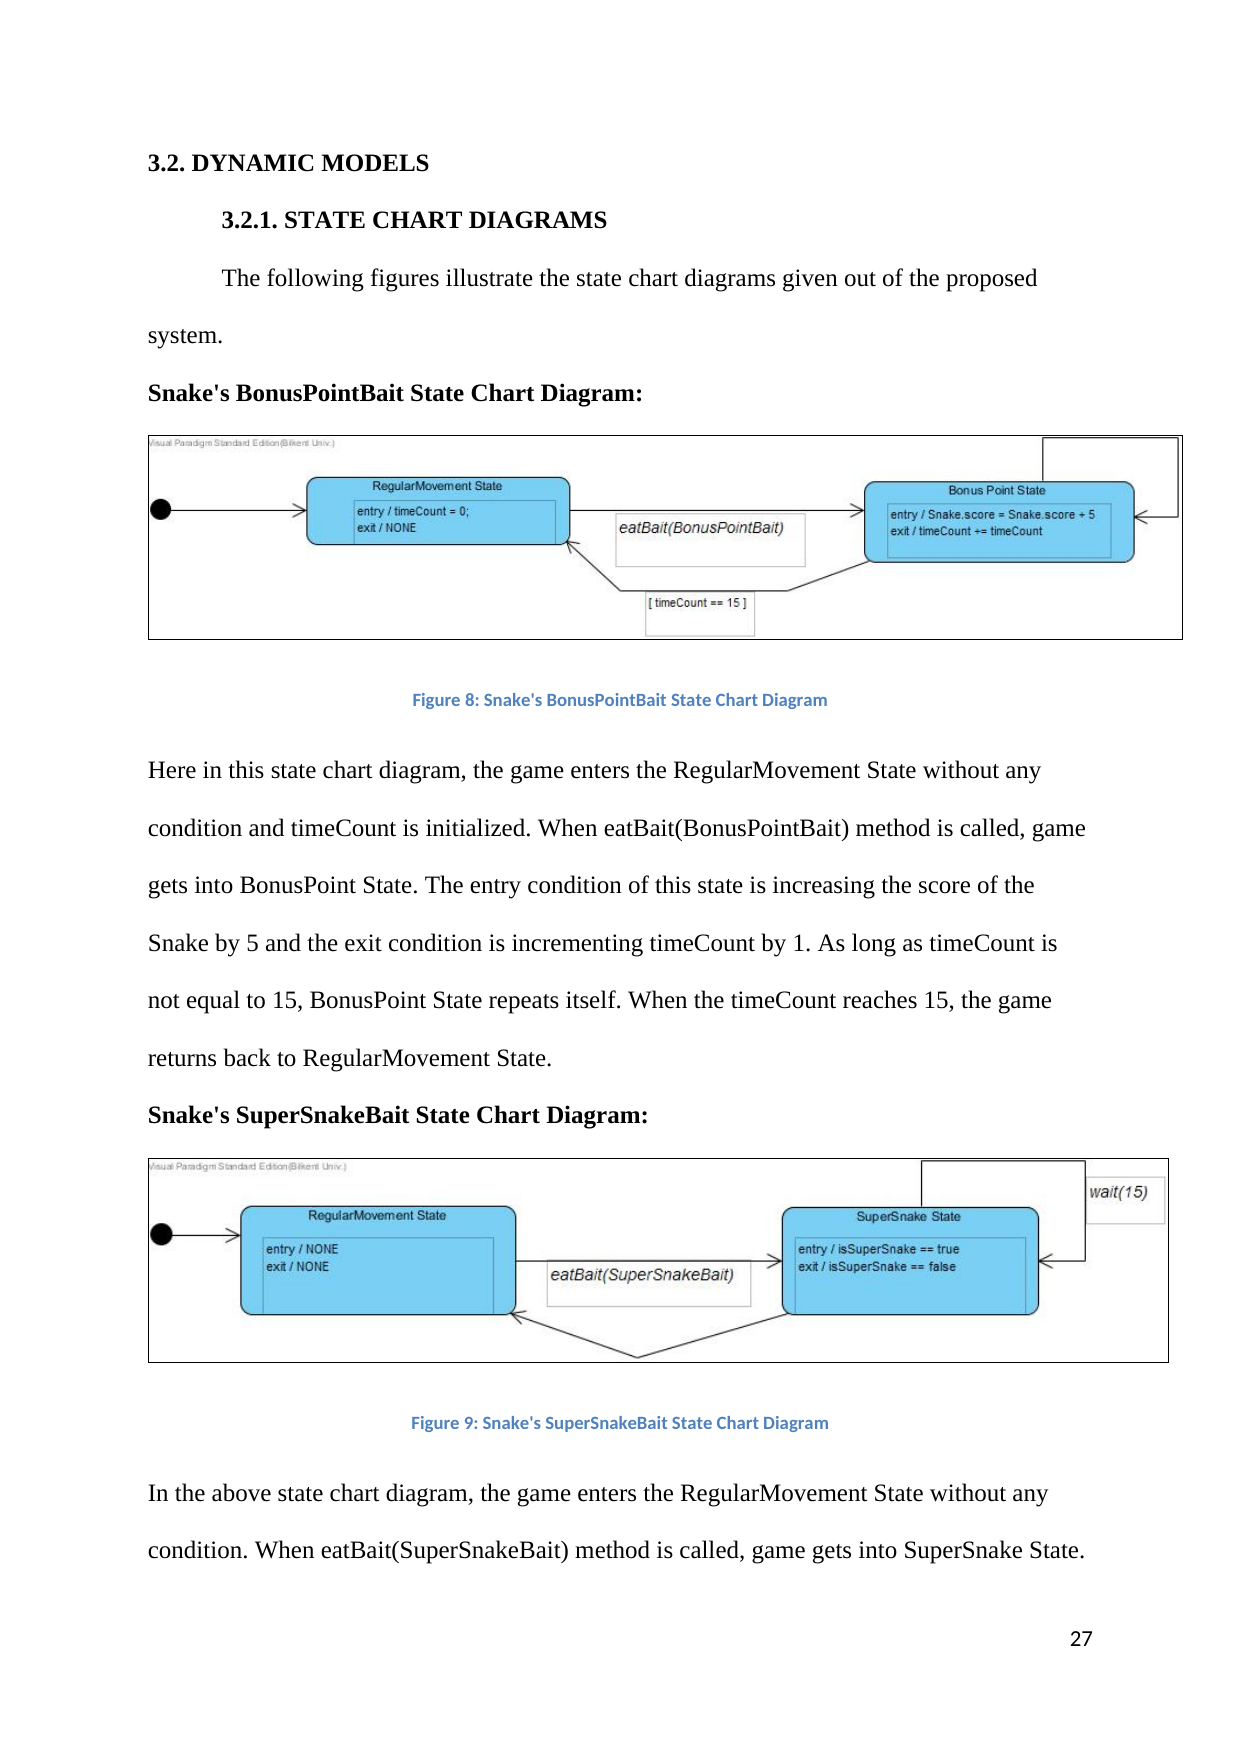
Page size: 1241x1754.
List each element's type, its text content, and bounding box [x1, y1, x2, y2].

list Snake's BonusPointBait State Chart Diagram: [148, 378, 1093, 406]
text Figure 8: Snake's BonusPointBait State Chart Diagram [148, 689, 1093, 712]
list The following figures illustrate the state chart diagrams given out of the proposed system. [148, 263, 1093, 349]
list Snake's SuperSnakeBait State Chart Diagram: [148, 1100, 1093, 1129]
picture [149, 1159, 1168, 1362]
text Figure 9: Snake's SuperSnakeBait State Chart Diagram [148, 1411, 1093, 1434]
list Here in this state chart diagram, the game enters the RegularMovement State without any condition and timeCount is initialized. When eatBait(BonusPointBait) method is called, game gets into BonusPoint State. The entry condition of this state is increasing the score of the Snake by 5 and the exit condition is incrementing timeCount by 1. As long as timeCount is not equal to 15, BonusPoint State repeats itself. When the timeCount reaches 15, the game returns back to RegularMovement State. [148, 755, 1093, 1072]
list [148, 1478, 1093, 1564]
list 3.2.1. STATE CHART DIAGRAMS [148, 205, 1093, 234]
picture [149, 436, 1182, 639]
list 3.2. DYNAMIC MODELS [148, 148, 1093, 176]
